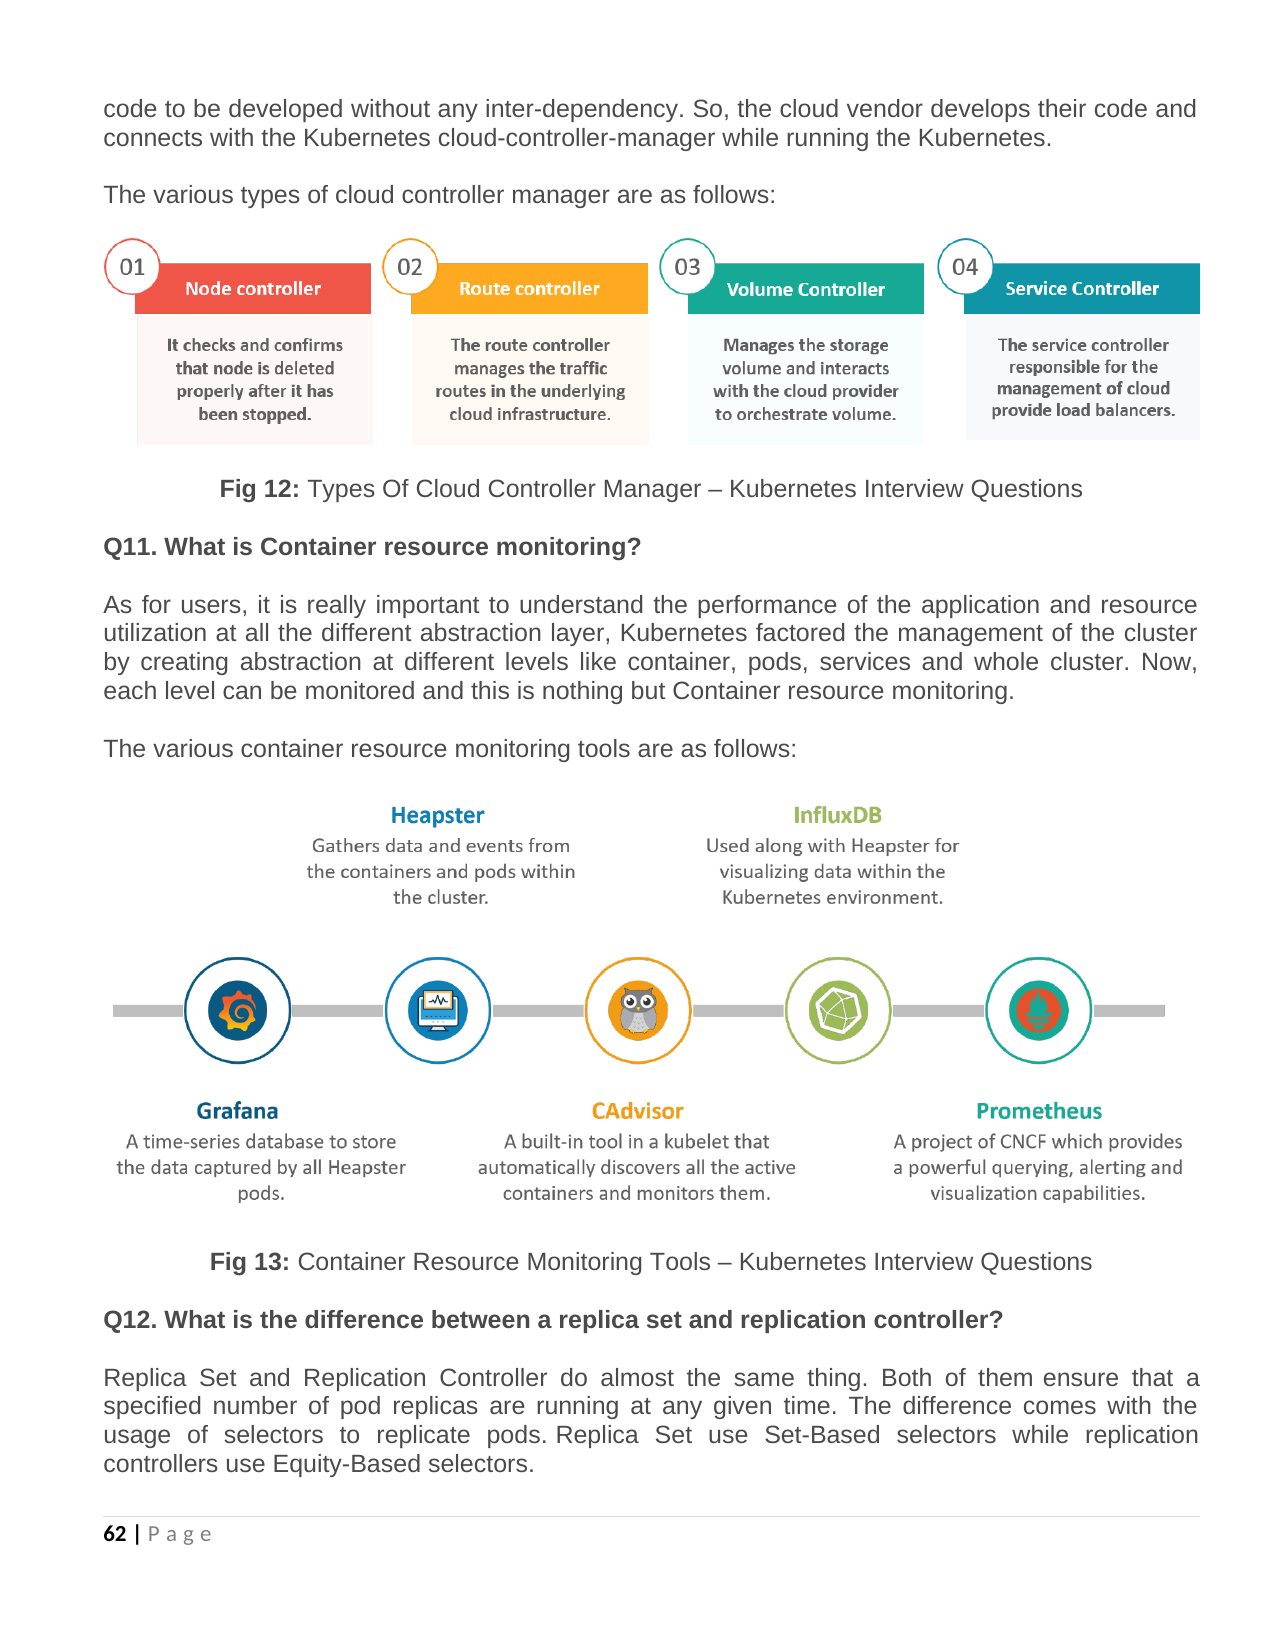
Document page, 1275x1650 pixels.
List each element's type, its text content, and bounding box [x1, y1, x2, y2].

picture [103, 791, 1200, 1218]
text The various types of cloud controller manager are as follows: [103, 180, 1200, 209]
text Fig 12: Types Of Cloud Controller Manager – Kubernetes Interview Questions [103, 474, 1200, 502]
text Q11. What is Container resource monitoring? [103, 532, 1200, 560]
text Replica Set and Replication Controller do almost the same thing. Both of them ensure that a specified number of pod replicas are running at any given time. The difference comes with the usage of selectors to replicate pods. Replica Set use Set-Based selectors while replication controllers use Equity-Based selectors. [103, 1362, 1200, 1477]
text Q12. What is the difference between a replica set and replication controller? [103, 1304, 1200, 1333]
text As for users, it is really important to understand the performance of the application and resource utilization at all the different abstraction layer, Kubernetes factored the management of the cluster by creating abstraction at different levels like container, pods, services and whole cluster. Now, each level can be monitored and this is nothing but Container resource monitoring. [103, 589, 1200, 704]
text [103, 94, 1200, 151]
text Fig 13: Container Resource Monitoring Tools – Kubernetes Interview Questions [103, 1247, 1200, 1275]
text The various container resource monitoring tools are as follows: [103, 734, 1200, 762]
picture [103, 238, 1200, 445]
